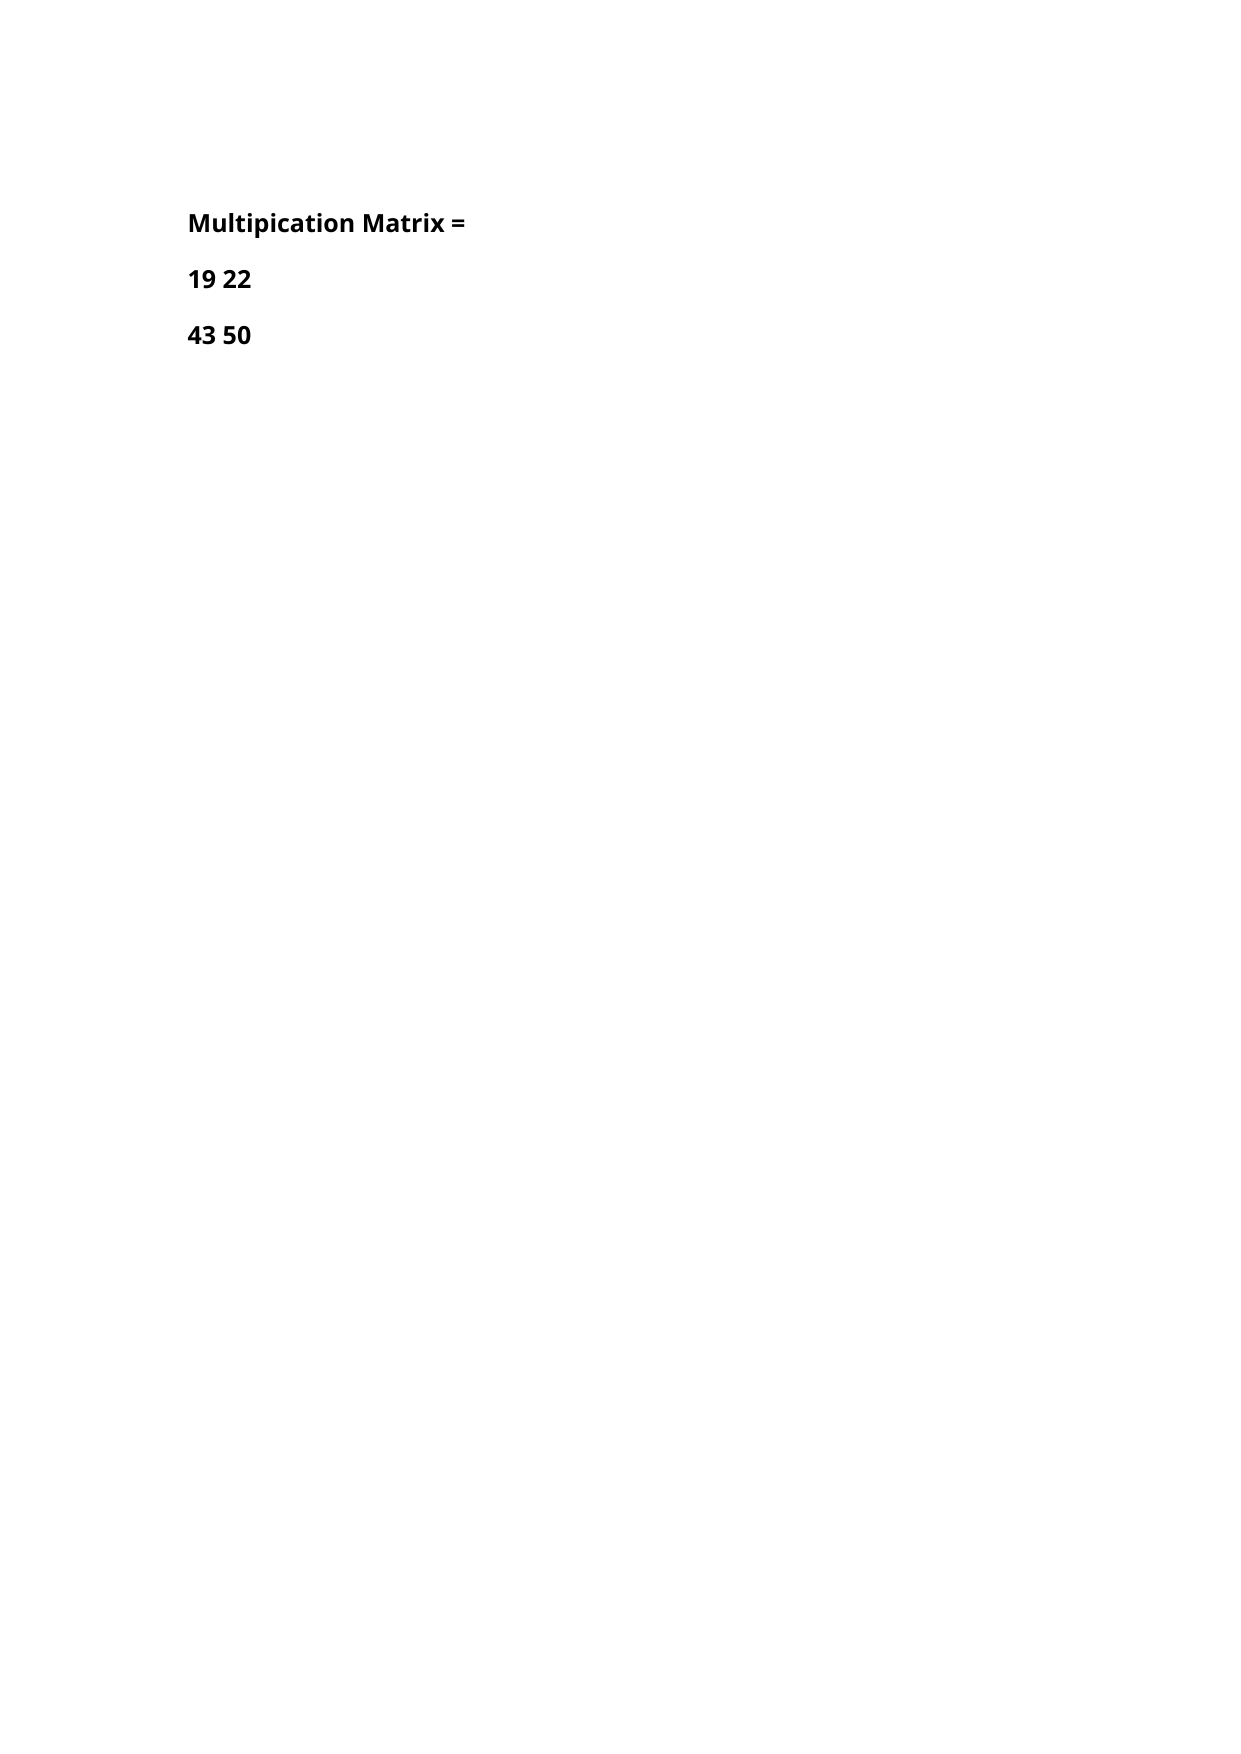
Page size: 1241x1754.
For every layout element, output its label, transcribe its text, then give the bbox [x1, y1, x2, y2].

text 43 50 [187, 317, 1090, 352]
text 19 22 [187, 262, 1090, 296]
text Multipication Matrix = [187, 206, 1090, 240]
